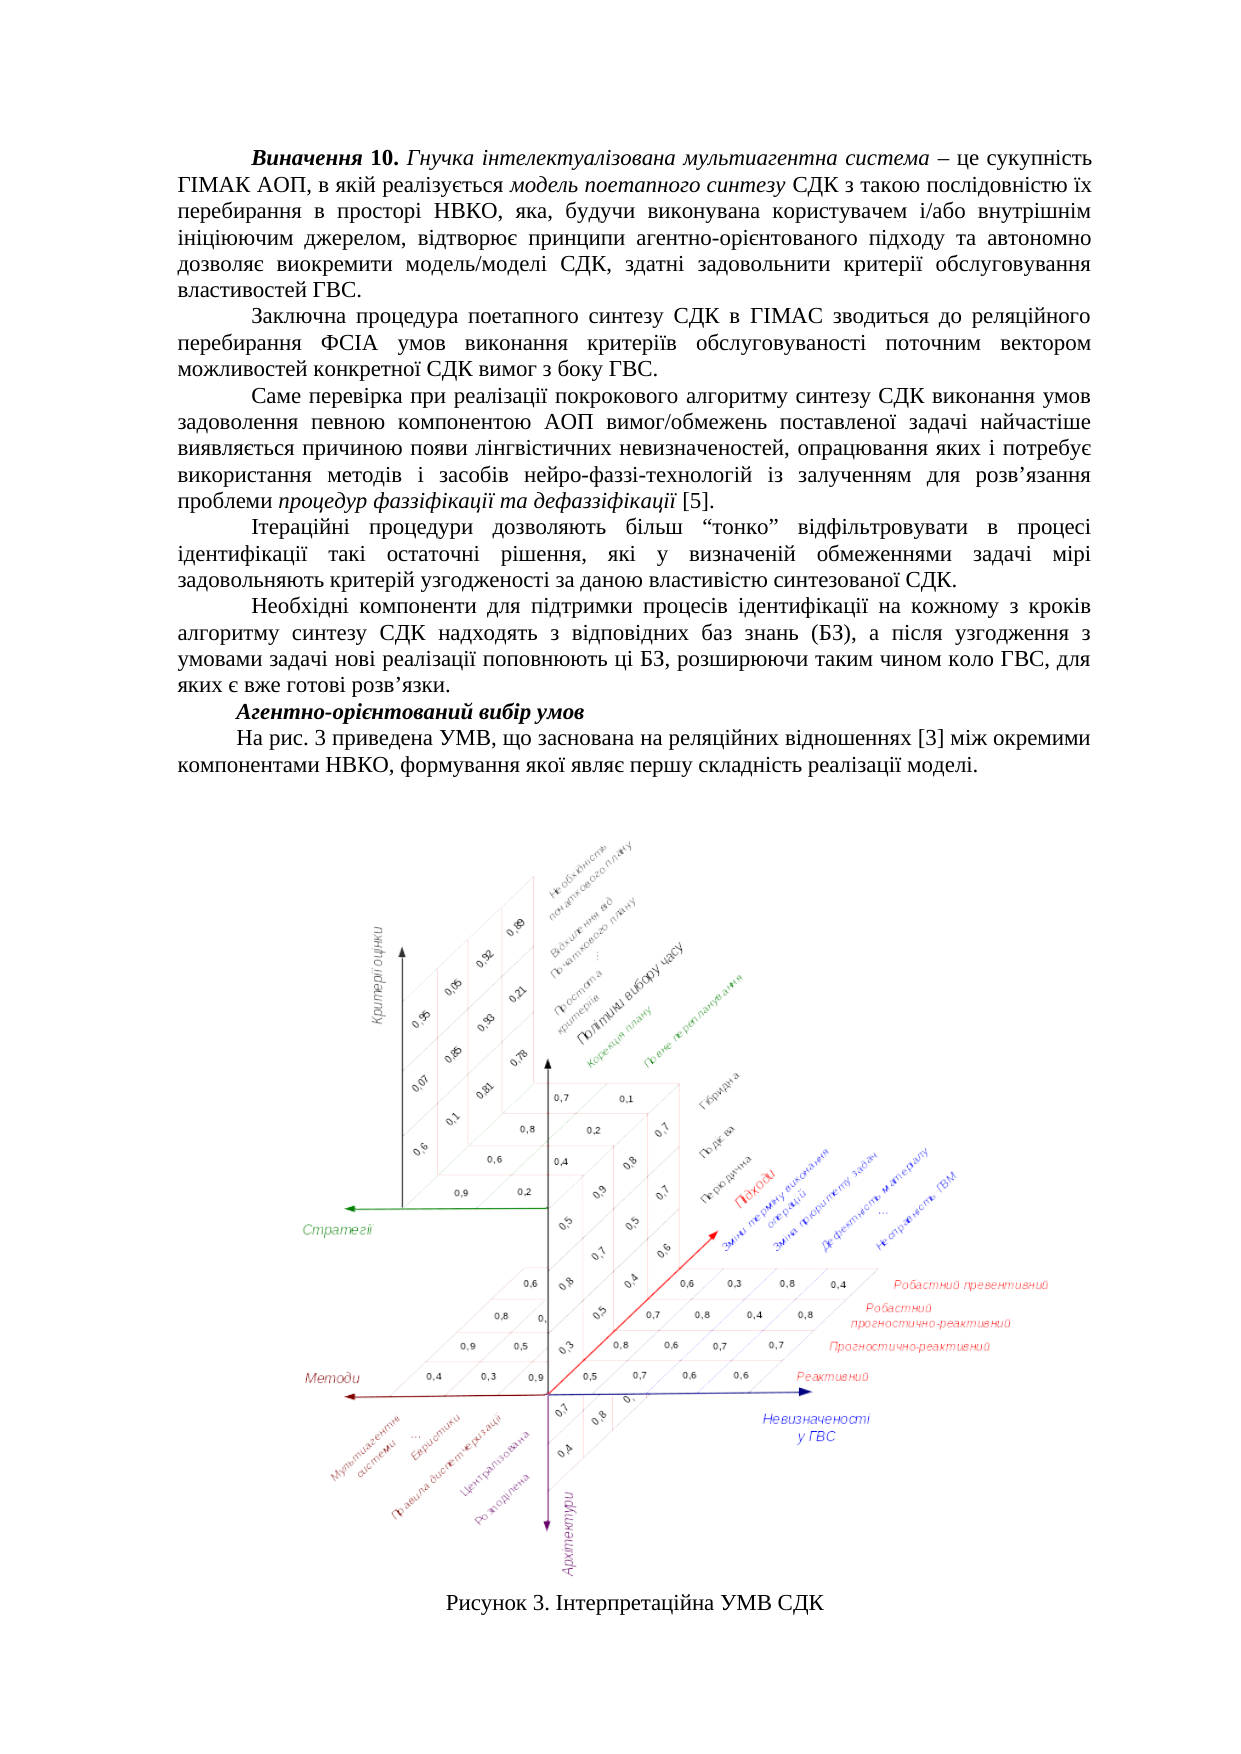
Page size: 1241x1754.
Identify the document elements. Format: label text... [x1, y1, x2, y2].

text Необхідні компоненти для підтримки процесів ідентифікації на кожному з кроків алгоритму синтезу СДК надходять з відповідних баз знань (БЗ), а після узгодження з умовами задачі нові реалізації поповнюють ці БЗ, розширюючи таким чином коло ГВС, для яких є вже готові розв’язки. [177, 592, 1092, 698]
text Заключна процедура поетапного синтезу СДК в ГІМАС зводиться до реляційного перебирання ФСІА умов виконання критеріїв обслуговуваності поточним вектором можливостей конкретної СДК вимог з боку ГВС. [177, 303, 1092, 382]
text Виначення 10. Гнучка інтелектуалізована мультиагентна система – це сукупність ГІМАК АОП, в якій реалізується модель поетапного синтезу СДК з такою послідовністю їх перебирання в просторі НВКО, яка, будучи виконувана користувачем і/або внутрішнім ініціюючим джерелом, відтворює принципи агентно-орієнтованого підходу та автономно дозволяє виокремити модель/моделі СДК, здатні задовольнити критерії обслуговування властивостей ГВС. [177, 144, 1092, 303]
text На рис. 3 приведена УМВ, що заснована на реляційних відношеннях [3] між окремими компонентами НВКО, формування якої являє першу складність реалізації моделі. [177, 724, 1092, 777]
text Ітераційні процедури дозволяють більш “тонко” відфільтровувати в процесі ідентифікації такі остаточні рішення, які у визначеній обмеженнями задачі мірі задовольняють критерій узгодженості за даною властивістю синтезованої СДК. [177, 513, 1092, 592]
text Агентно-орієнтований вибір умов [177, 698, 1092, 724]
text Саме перевірка при реалізації покрокового алгоритму синтезу СДК виконання умов задоволення певною компонентою АОП вимог/обмежень поставленої задачі найчастіше виявляється причиною появи лінгвістичних невизначеностей, опрацювання яких і потребує використання методів і засобів нейро-фаззі-технологій із залученням для розв’язання проблеми процедур фаззіфікації та дефаззіфікації [5]. [177, 382, 1092, 513]
text Рисунок 3. Інтерпретаційна УМВ СДК [177, 1589, 1092, 1616]
